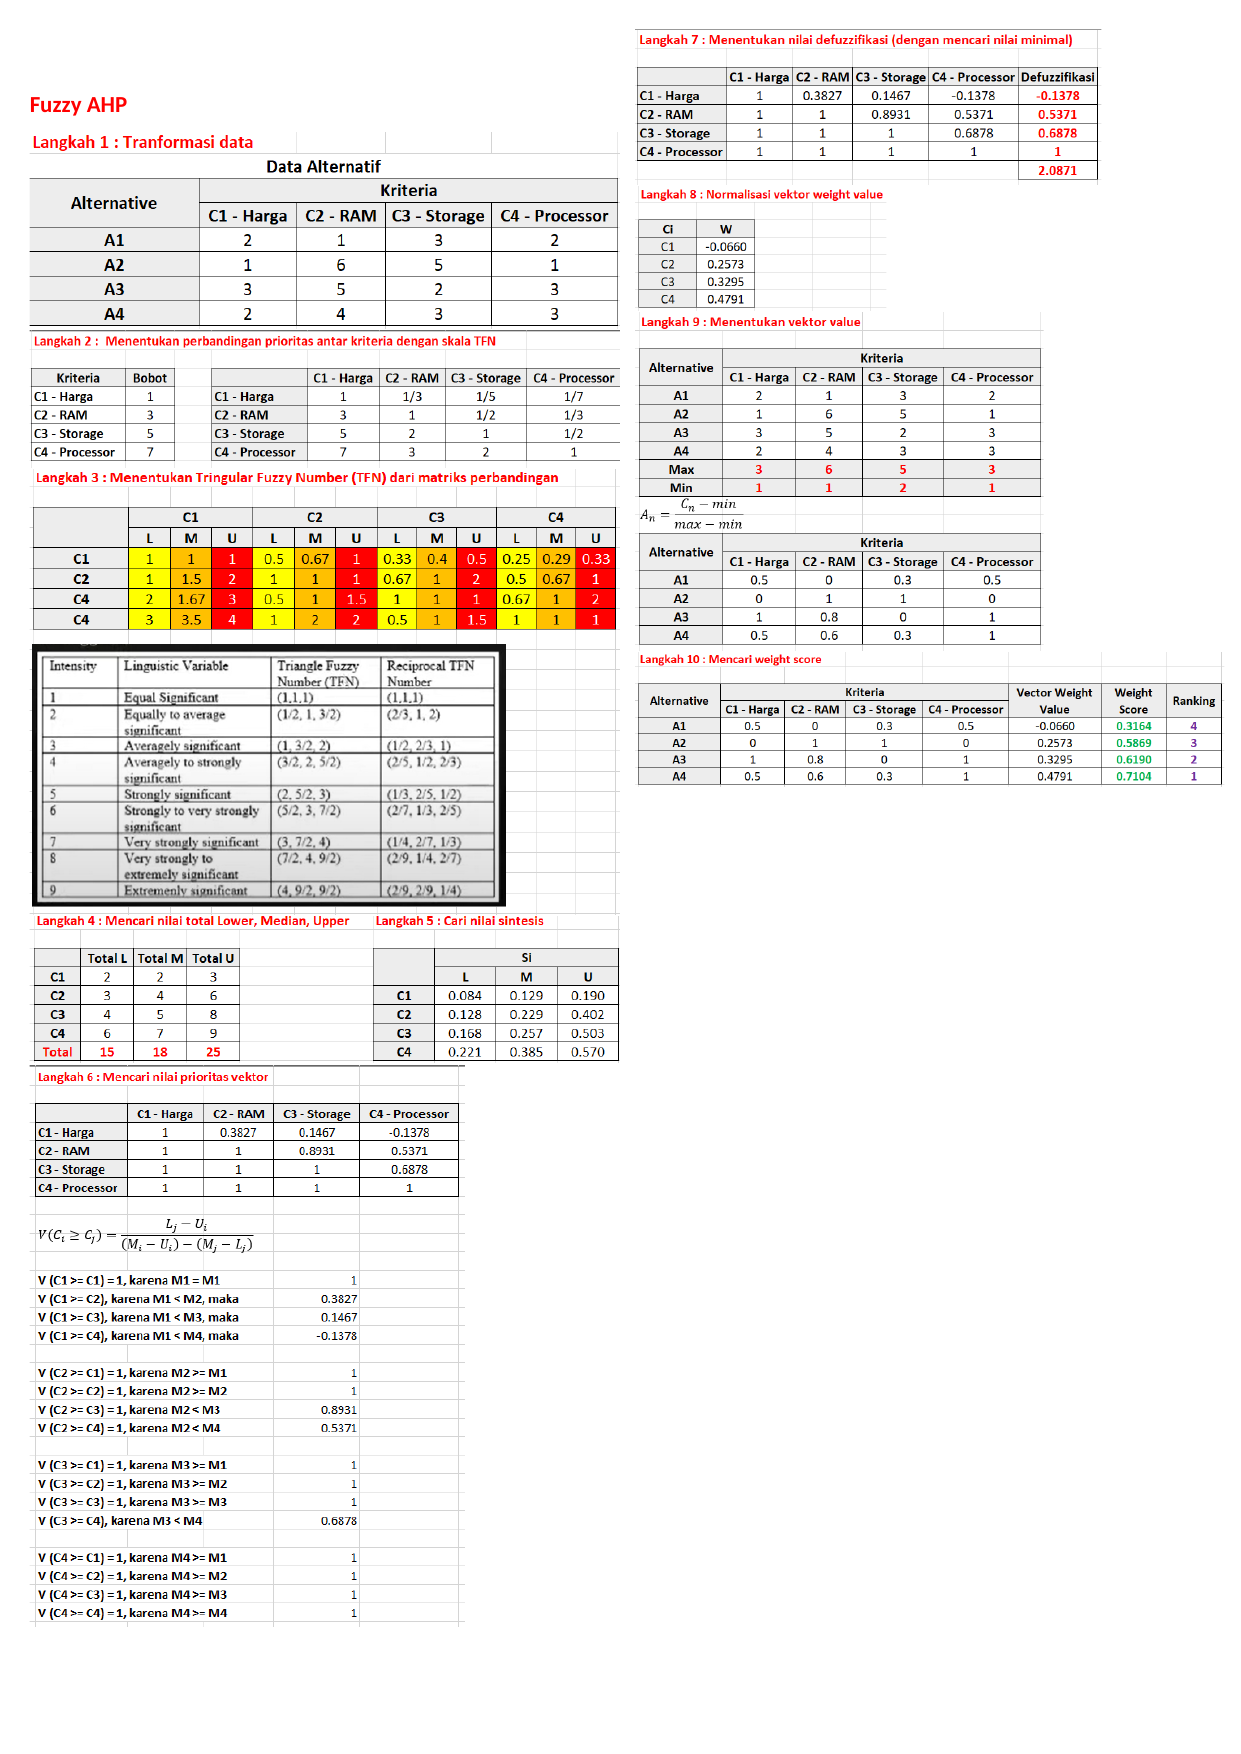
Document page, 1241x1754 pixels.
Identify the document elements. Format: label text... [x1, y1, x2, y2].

picture [29, 132, 620, 329]
picture [29, 1065, 465, 1627]
picture [635, 186, 887, 311]
picture [29, 469, 620, 915]
picture [635, 29, 1102, 185]
picture [29, 916, 620, 1063]
picture [29, 330, 620, 468]
text Fuzzy AHP [29, 90, 605, 118]
picture [635, 312, 1044, 651]
picture [635, 652, 1225, 787]
